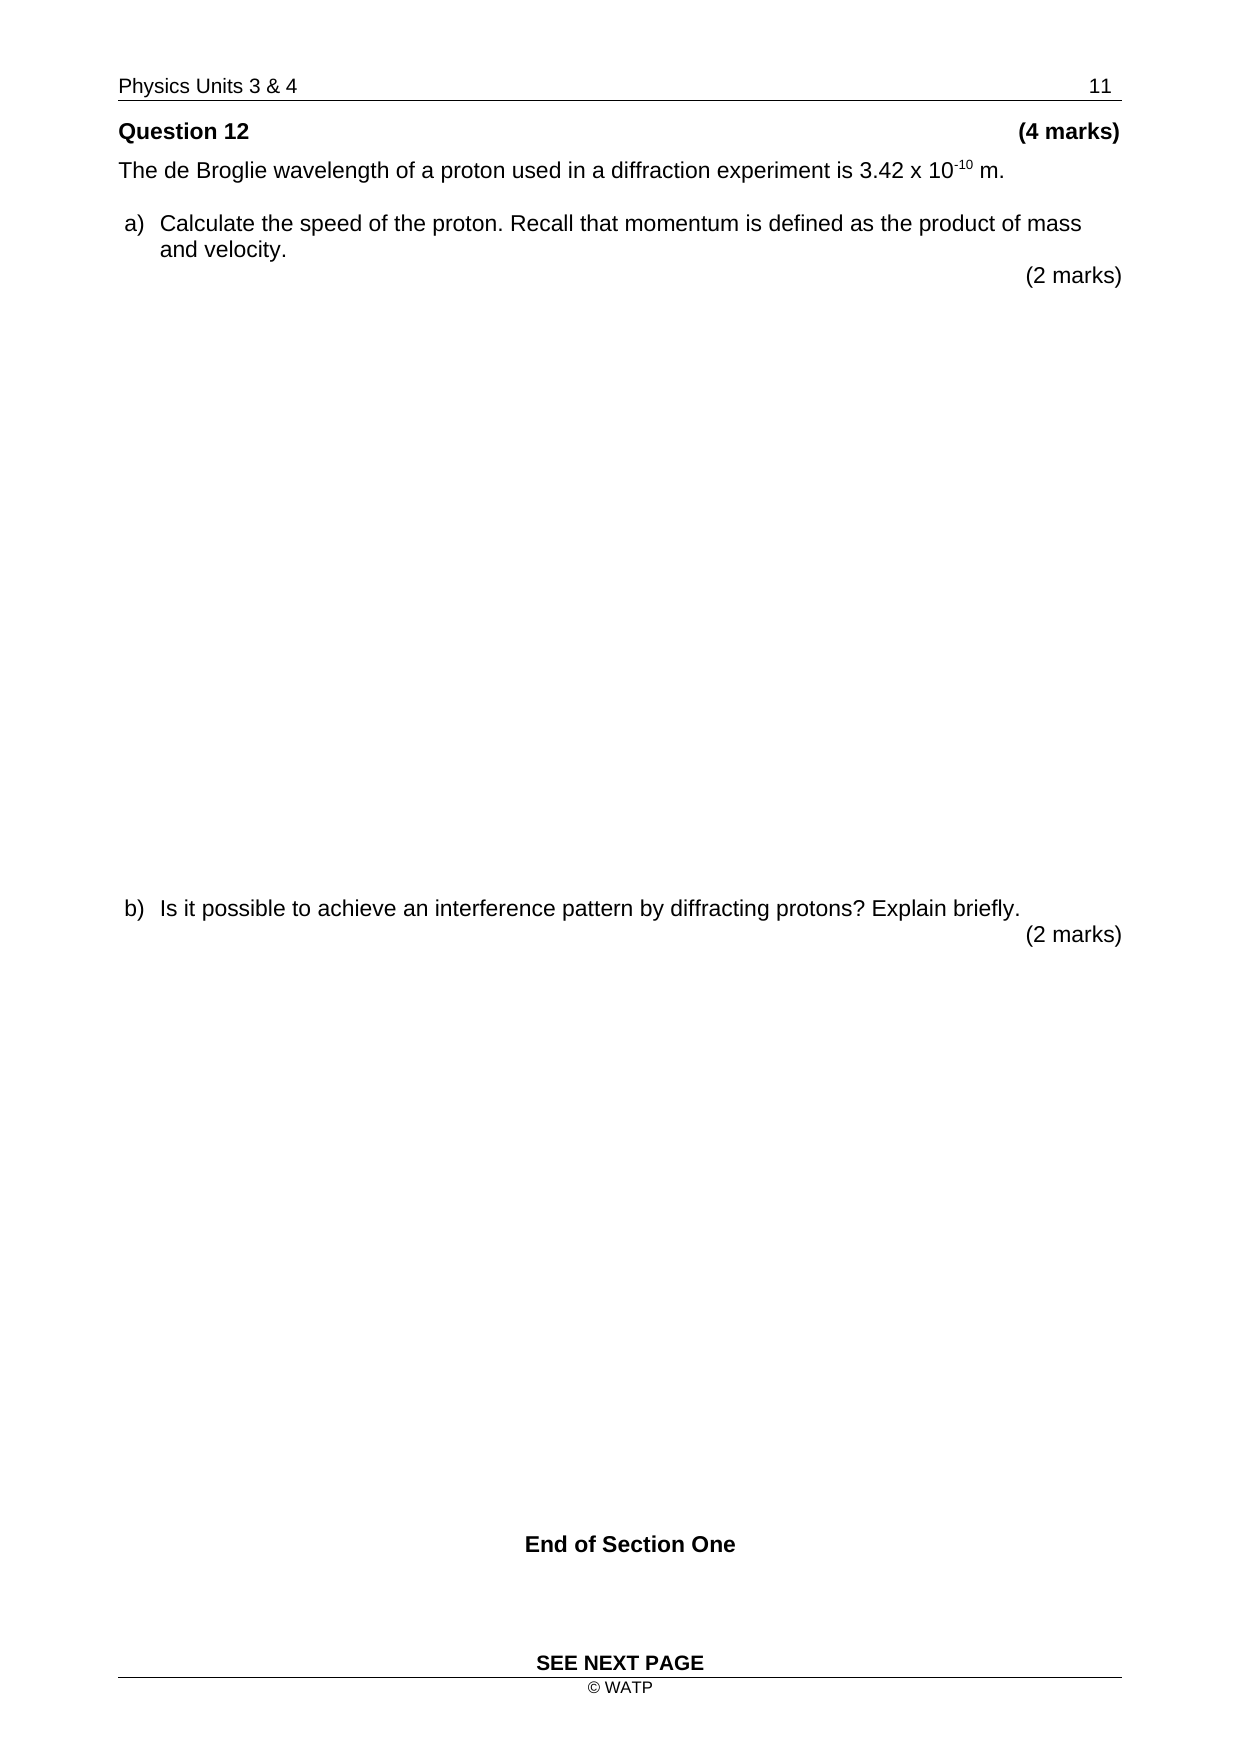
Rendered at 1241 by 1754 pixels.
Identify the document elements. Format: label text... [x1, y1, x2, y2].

list Calculate the speed of the proton. Recall that momentum is defined as the product of mass and velocity. [124, 210, 1122, 262]
text Question 12 (4 marks) [118, 118, 1122, 144]
text The de Broglie wavelength of a proton used in a diffraction experiment is 3.42 x 10-10 m. [118, 157, 1122, 183]
text (2 marks) [118, 921, 1122, 948]
list Is it possible to achieve an interference pattern by diffracting protons? Explain briefly. [124, 895, 1122, 921]
text (2 marks) [118, 262, 1122, 289]
